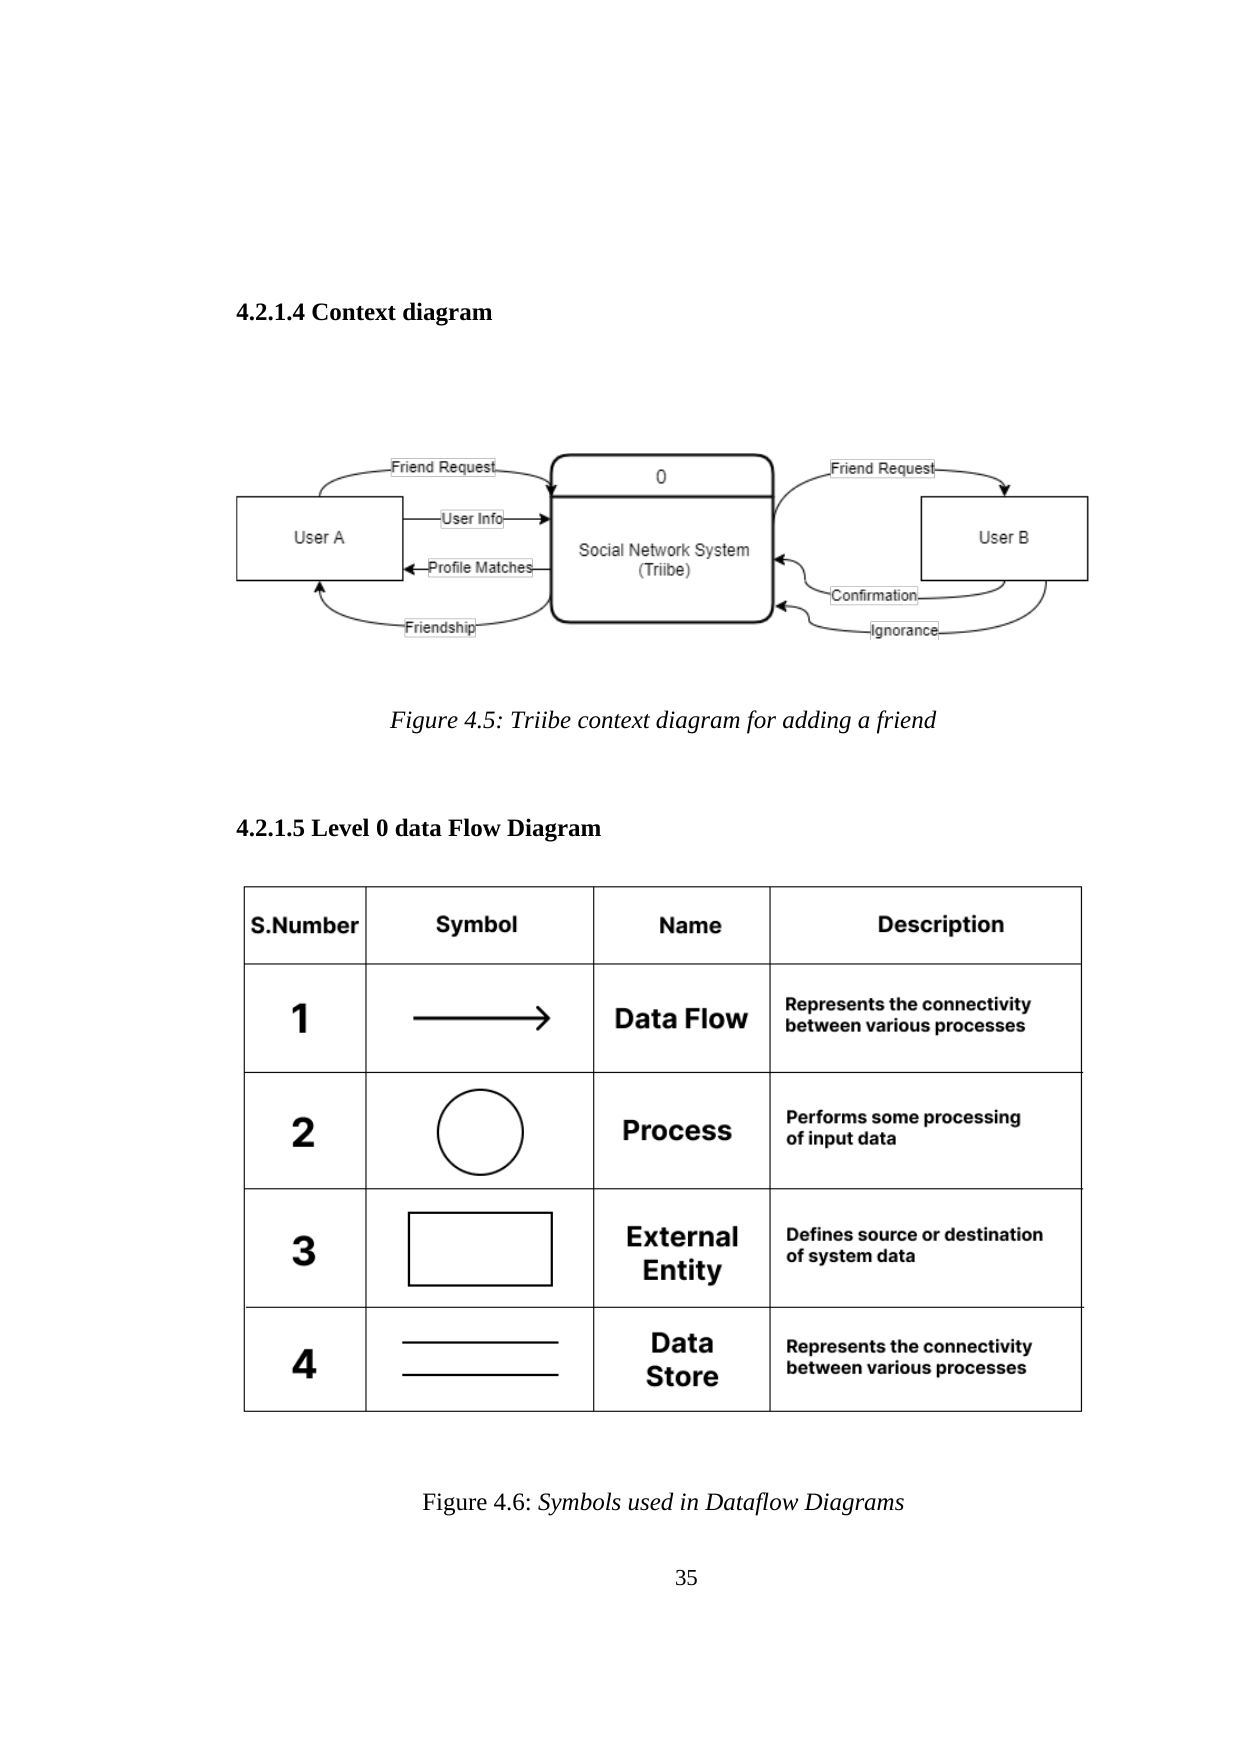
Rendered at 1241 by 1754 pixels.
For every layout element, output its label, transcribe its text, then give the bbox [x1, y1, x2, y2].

picture [236, 875, 1091, 1422]
text Figure 4.5: Triibe context diagram for adding a friend [236, 706, 1090, 734]
picture [236, 453, 1090, 640]
subtitle Level 0 data Flow Diagram [236, 813, 1090, 842]
text Figure 4.6: Symbols used in Dataflow Diagrams [236, 1487, 1090, 1516]
subtitle Context diagram [236, 297, 1090, 326]
